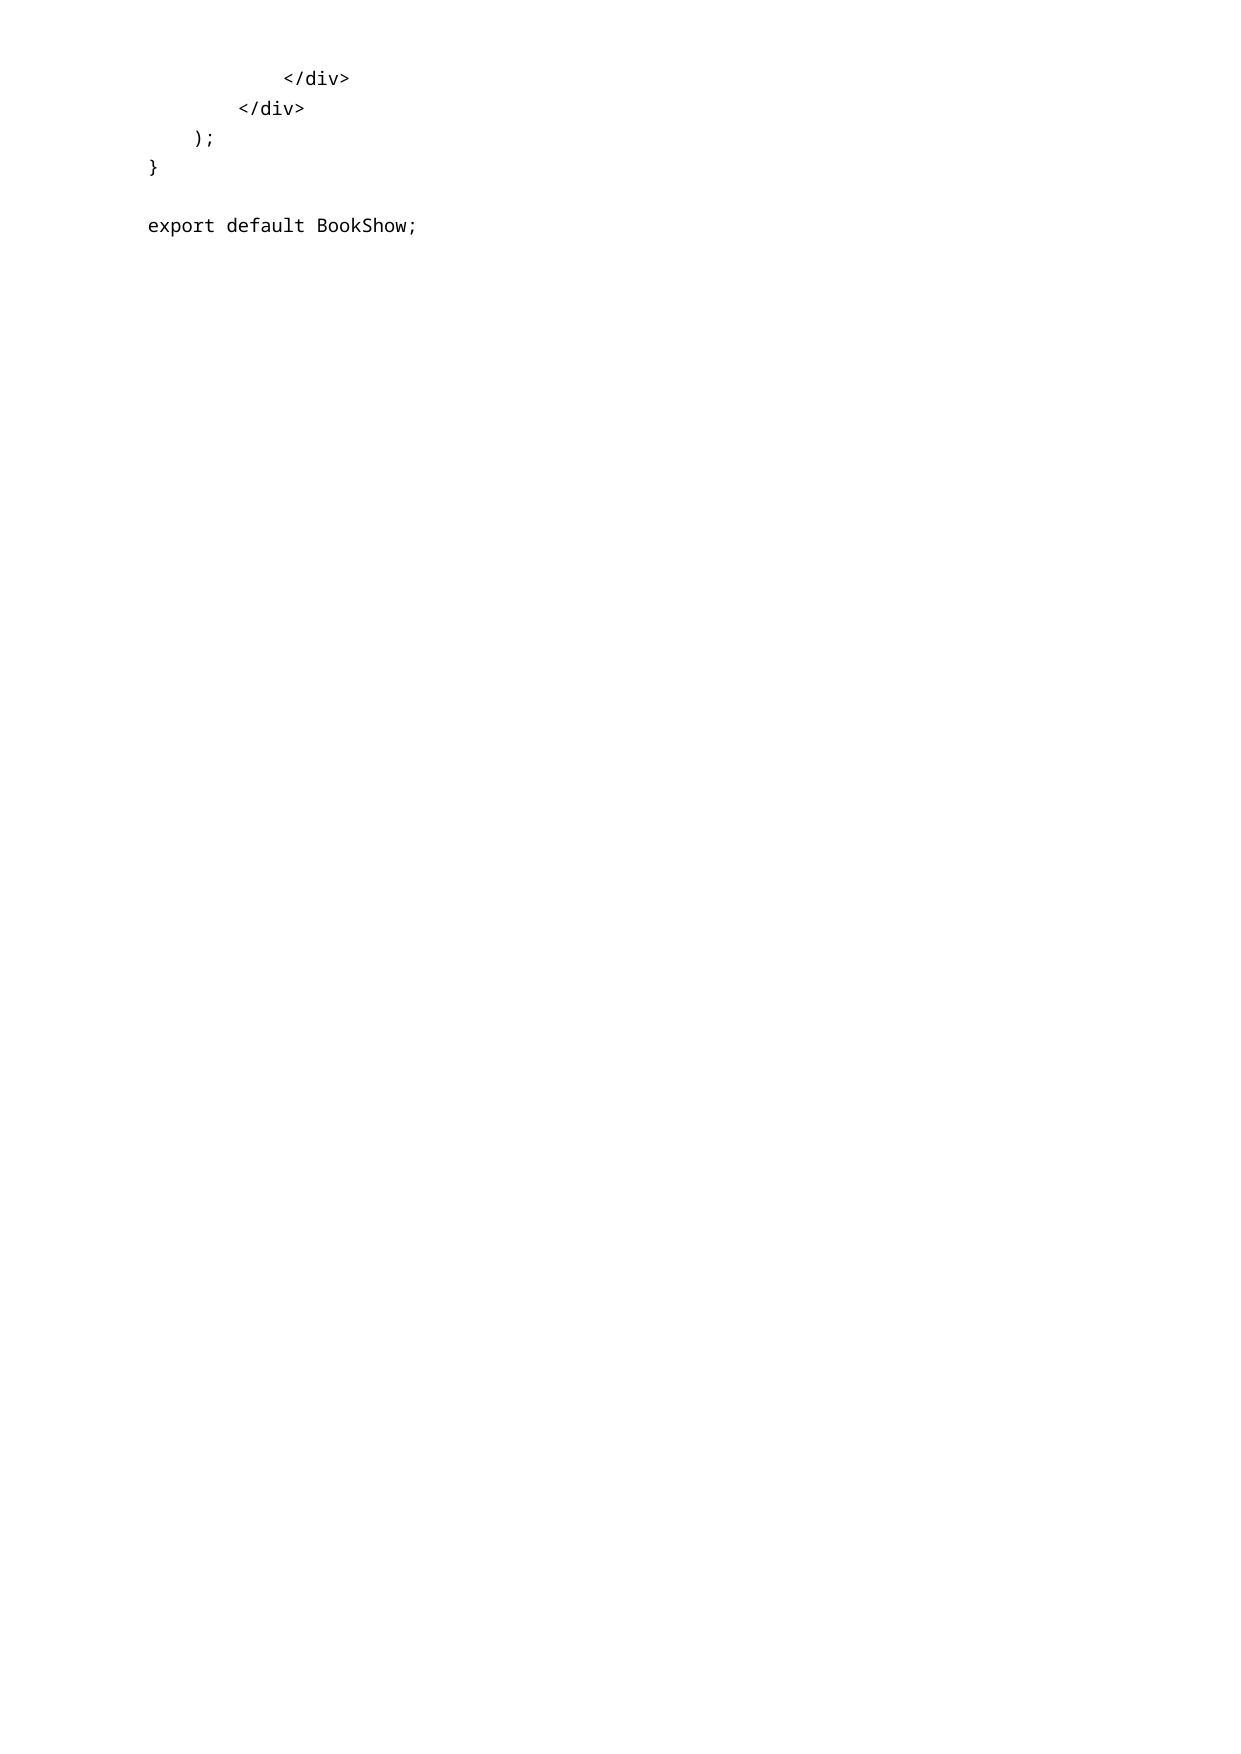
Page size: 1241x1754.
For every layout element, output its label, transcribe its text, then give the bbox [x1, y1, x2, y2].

text } [148, 153, 1152, 179]
text </div> [148, 95, 1152, 120]
text export default BookShow; [148, 212, 1152, 237]
text ); [148, 124, 1152, 150]
text </div> [148, 66, 1152, 91]
